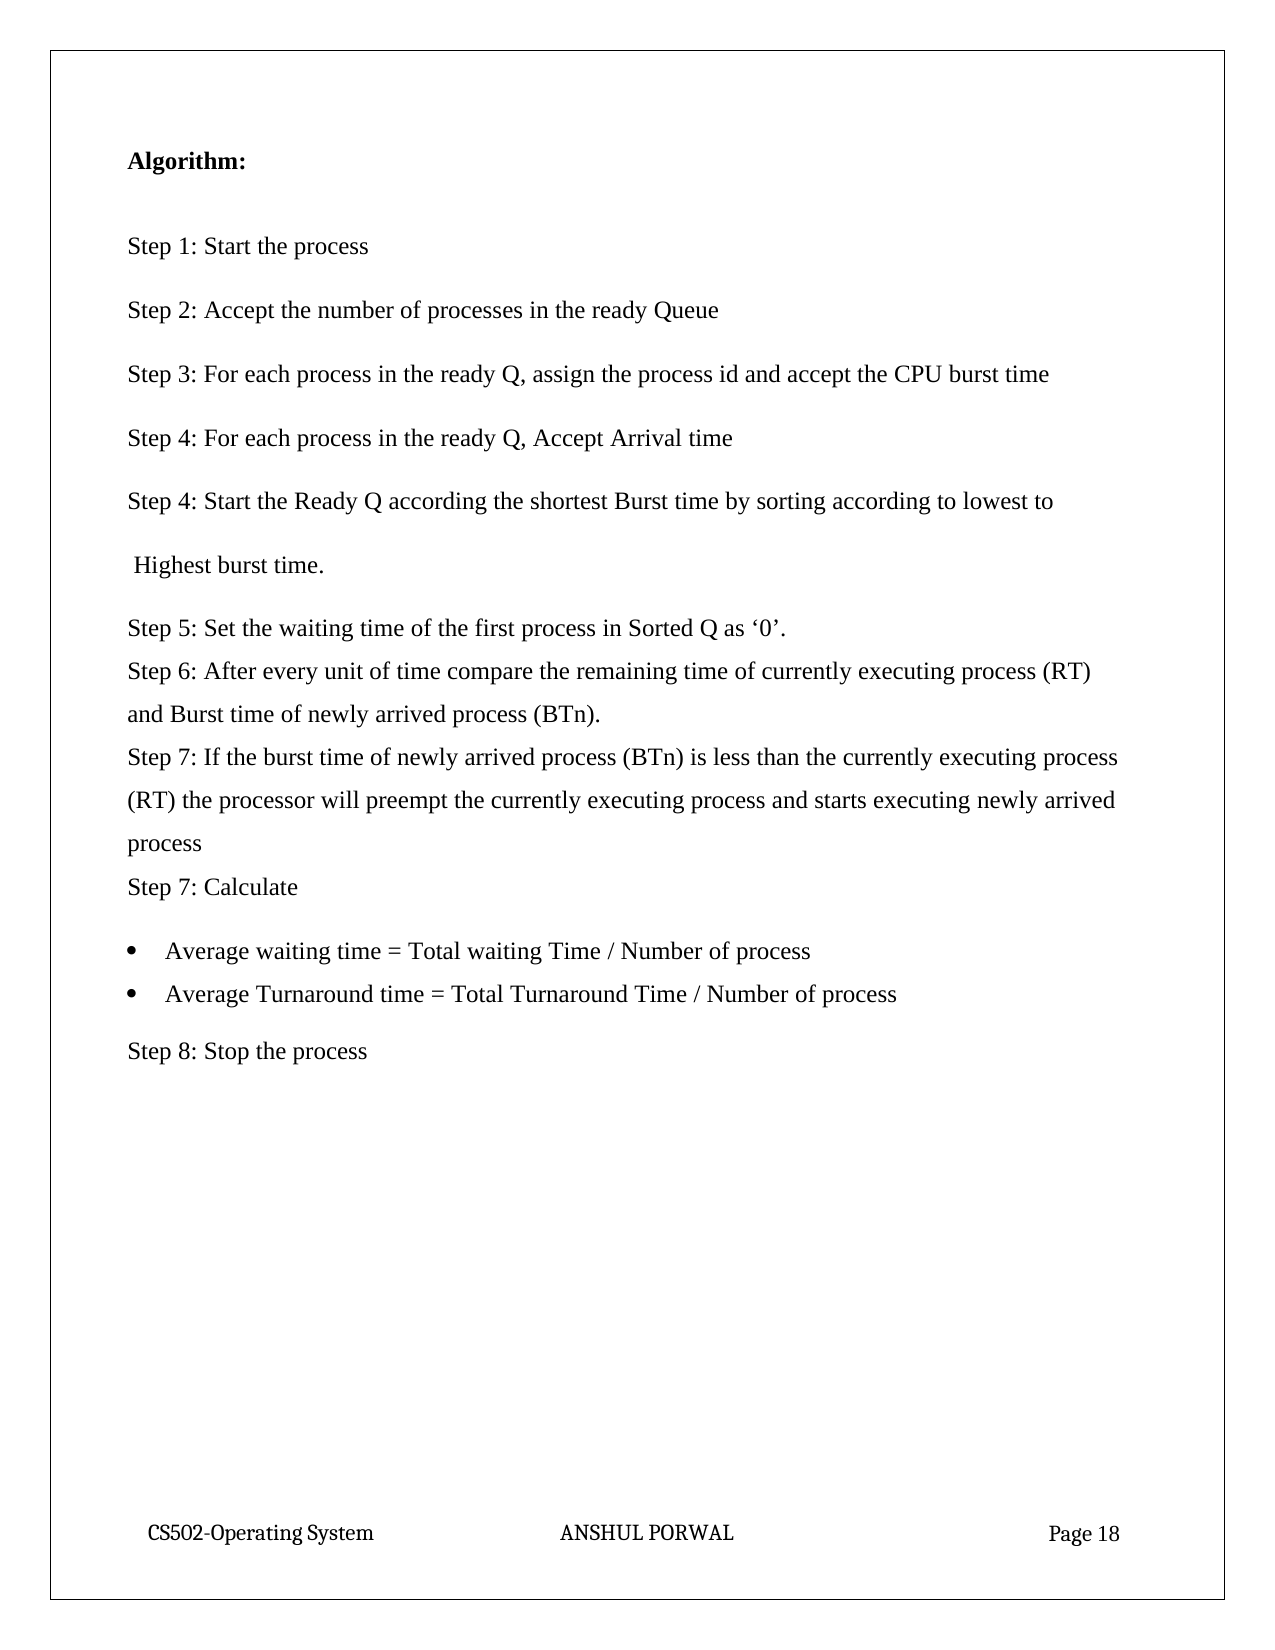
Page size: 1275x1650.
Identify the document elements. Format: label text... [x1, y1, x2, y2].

list Average Turnaround time = Total Turnaround Time / Number of process [127, 979, 986, 1007]
text Step 1: Start the process [127, 231, 1154, 260]
text Step 7: Calculate [127, 872, 1154, 901]
subtitle Algorithm: [127, 146, 1154, 174]
text Step 3: For each process in the ready Q, assign the process id and accept the CPU burst time Step 4: For each process in the ready Q, Accept Arrival time [127, 359, 1073, 452]
text Step 8: Stop the process [127, 1036, 986, 1065]
text Step 7: If the burst time of newly arrived process (BTn) is less than the currently executing process (RT) the processor will preempt the currently executing process and starts executing newly arrived process [127, 742, 1125, 857]
text Step 2: Accept the number of processes in the ready Queue [127, 295, 1154, 324]
text Step 6: After every unit of time compare the remaining time of currently executing process (RT) and Burst time of newly arrived process (BTn). [127, 656, 1125, 728]
text Step 5: Set the waiting time of the first process in Sorted Q as ‘0’. [127, 613, 1154, 642]
list Average waiting time = Total waiting Time / Number of process [127, 936, 1154, 964]
text Step 4: Start the Ready Q according the shortest Burst time by sorting according to lowest to Highest burst time. [127, 486, 1076, 578]
